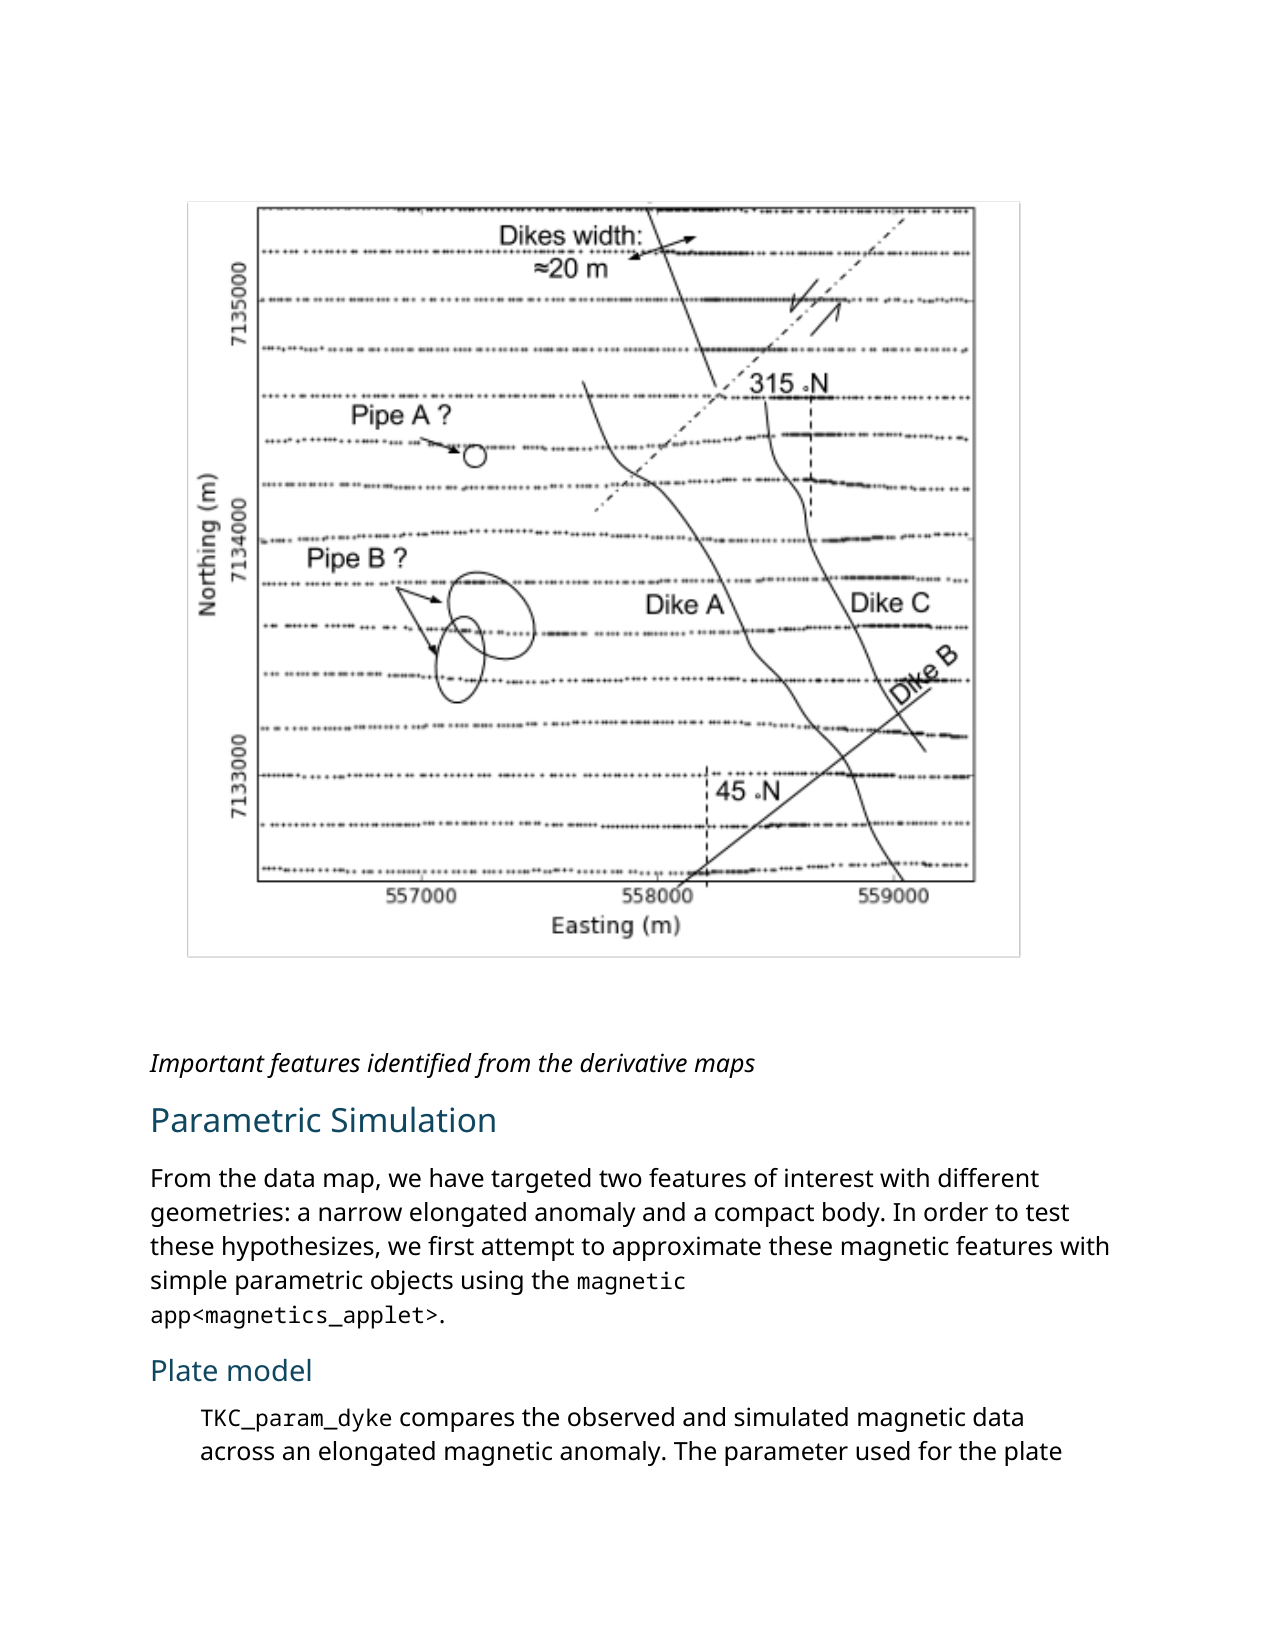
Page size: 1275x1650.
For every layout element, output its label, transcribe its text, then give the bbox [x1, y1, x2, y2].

picture [168, 150, 1044, 1025]
subtitle Plate model [150, 1350, 1125, 1389]
text Important features identified from the derivative maps [150, 1046, 1125, 1080]
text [200, 1400, 1075, 1468]
text From the data map, we have targeted two features of interest with different geometries: a narrow elongated anomaly and a compact body. In order to test these hypothesizes, we first attempt to approximate these magnetic features with simple parametric objects using the magnetic app<magnetics_applet>. [150, 1161, 1125, 1331]
subtitle Parametric Simulation [150, 1097, 1125, 1142]
